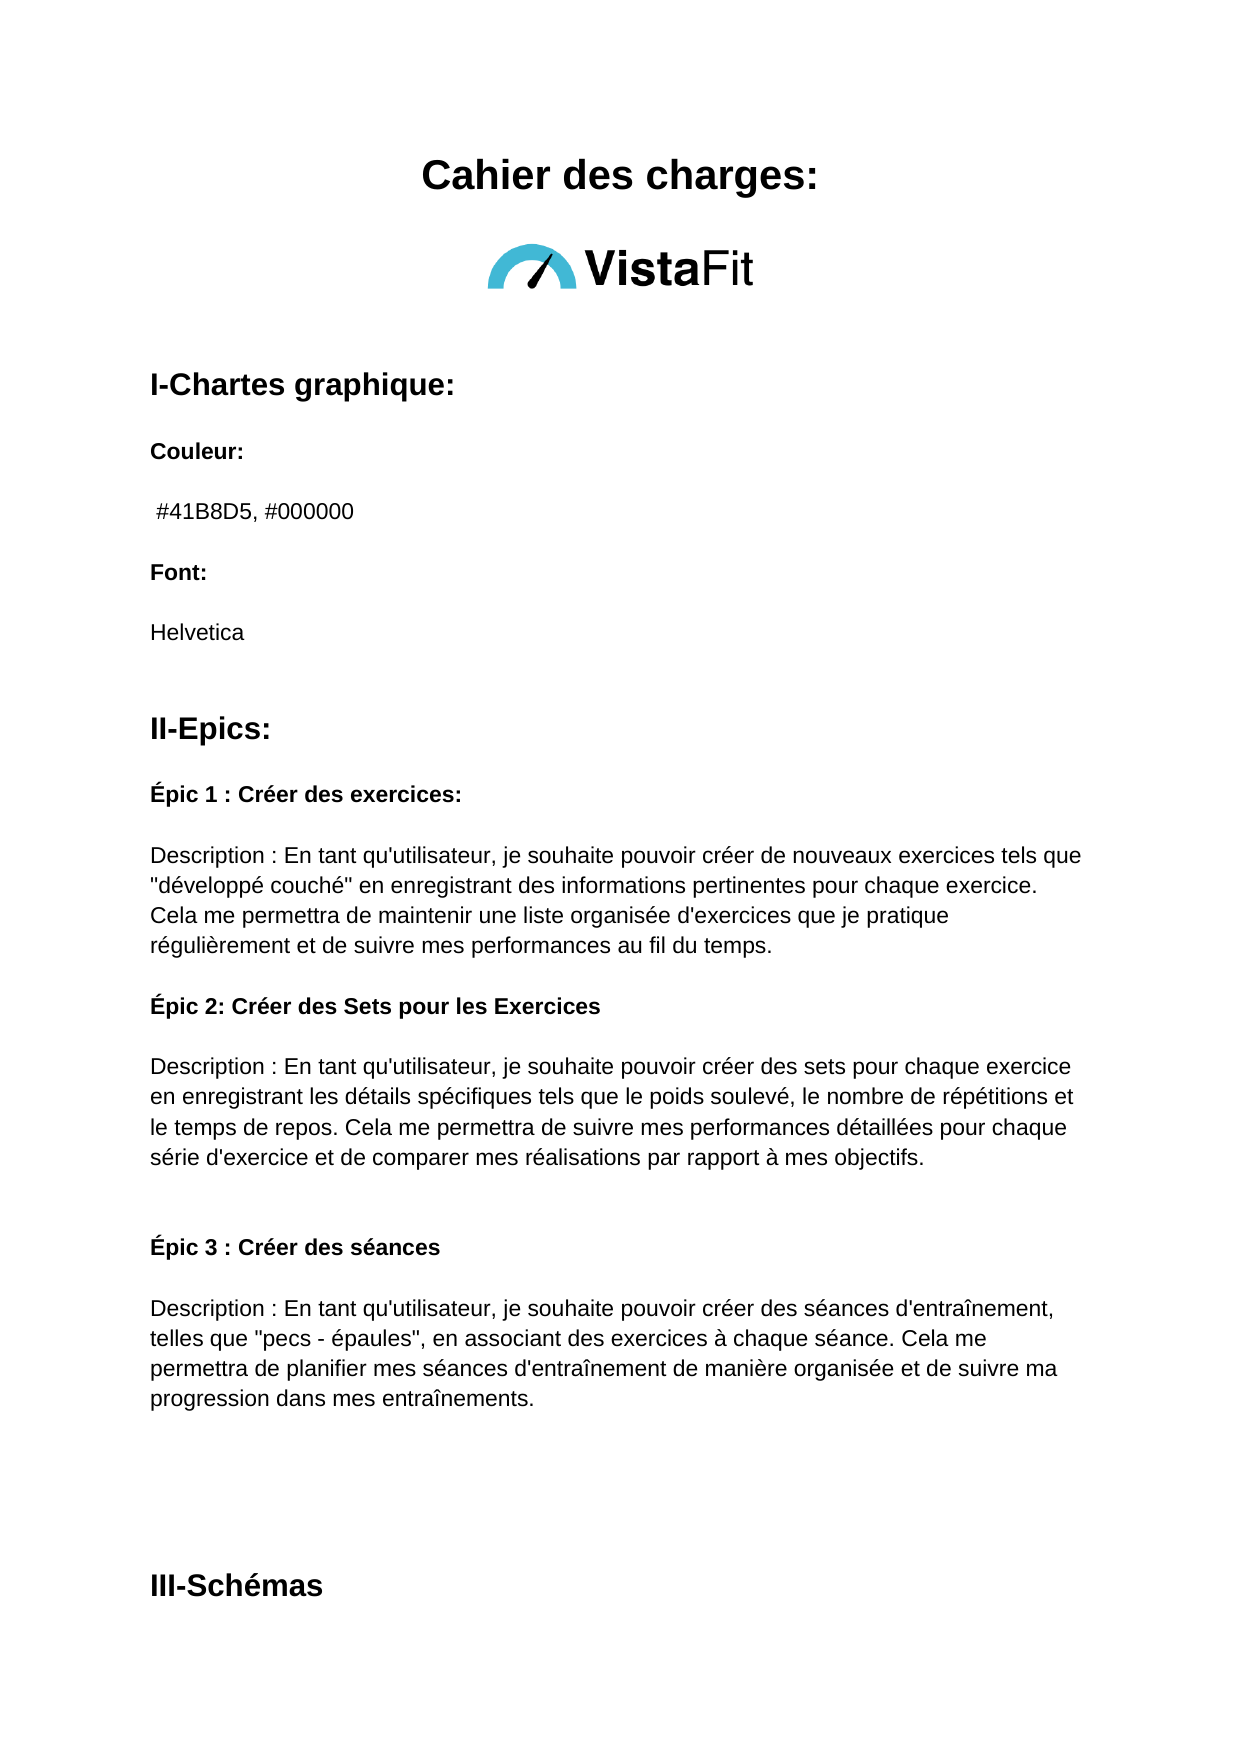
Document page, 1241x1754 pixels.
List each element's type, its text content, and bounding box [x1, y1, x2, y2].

text Description : En tant qu'utilisateur, je souhaite pouvoir créer des séances d'entraînement, telles que "pecs - épaules", en associant des exercices à chaque séance. Cela me permettra de planifier mes séances d'entraînement de manière organisée et de suivre ma progression dans mes entraînements. [150, 1295, 1090, 1412]
picture [463, 205, 778, 333]
text II-Epics: [150, 710, 1090, 746]
text Description : En tant qu'utilisateur, je souhaite pouvoir créer de nouveaux exercices tels que "développé couché" en enregistrant des informations pertinentes pour chaque exercice. Cela me permettra de maintenir une liste organisée d'exercices que je pratique régulièrement et de suivre mes performances au fil du temps. [150, 842, 1090, 959]
text Font: [150, 559, 1090, 585]
text Description : En tant qu'utilisateur, je souhaite pouvoir créer des sets pour chaque exercice en enregistrant les détails spécifiques tels que le poids soulevé, le nombre de répétitions et le temps de repos. Cela me permettra de suivre mes performances détaillées pour chaque série d'exercice et de comparer mes réalisations par rapport à mes objectifs. [150, 1053, 1090, 1170]
text Couleur: [150, 438, 1090, 464]
text I-Chartes graphique: [150, 366, 1090, 402]
text III-Schémas [150, 1567, 1090, 1603]
text Épic 1 : Créer des exercices: [150, 781, 1090, 808]
text Cahier des charges: [150, 150, 1090, 198]
text Helvetica [150, 619, 1090, 646]
text #41B8D5, #000000 [150, 498, 1090, 525]
text Épic 3 : Créer des séances [150, 1204, 1090, 1261]
text Épic 2: Créer des Sets pour les Exercices [150, 993, 1090, 1019]
